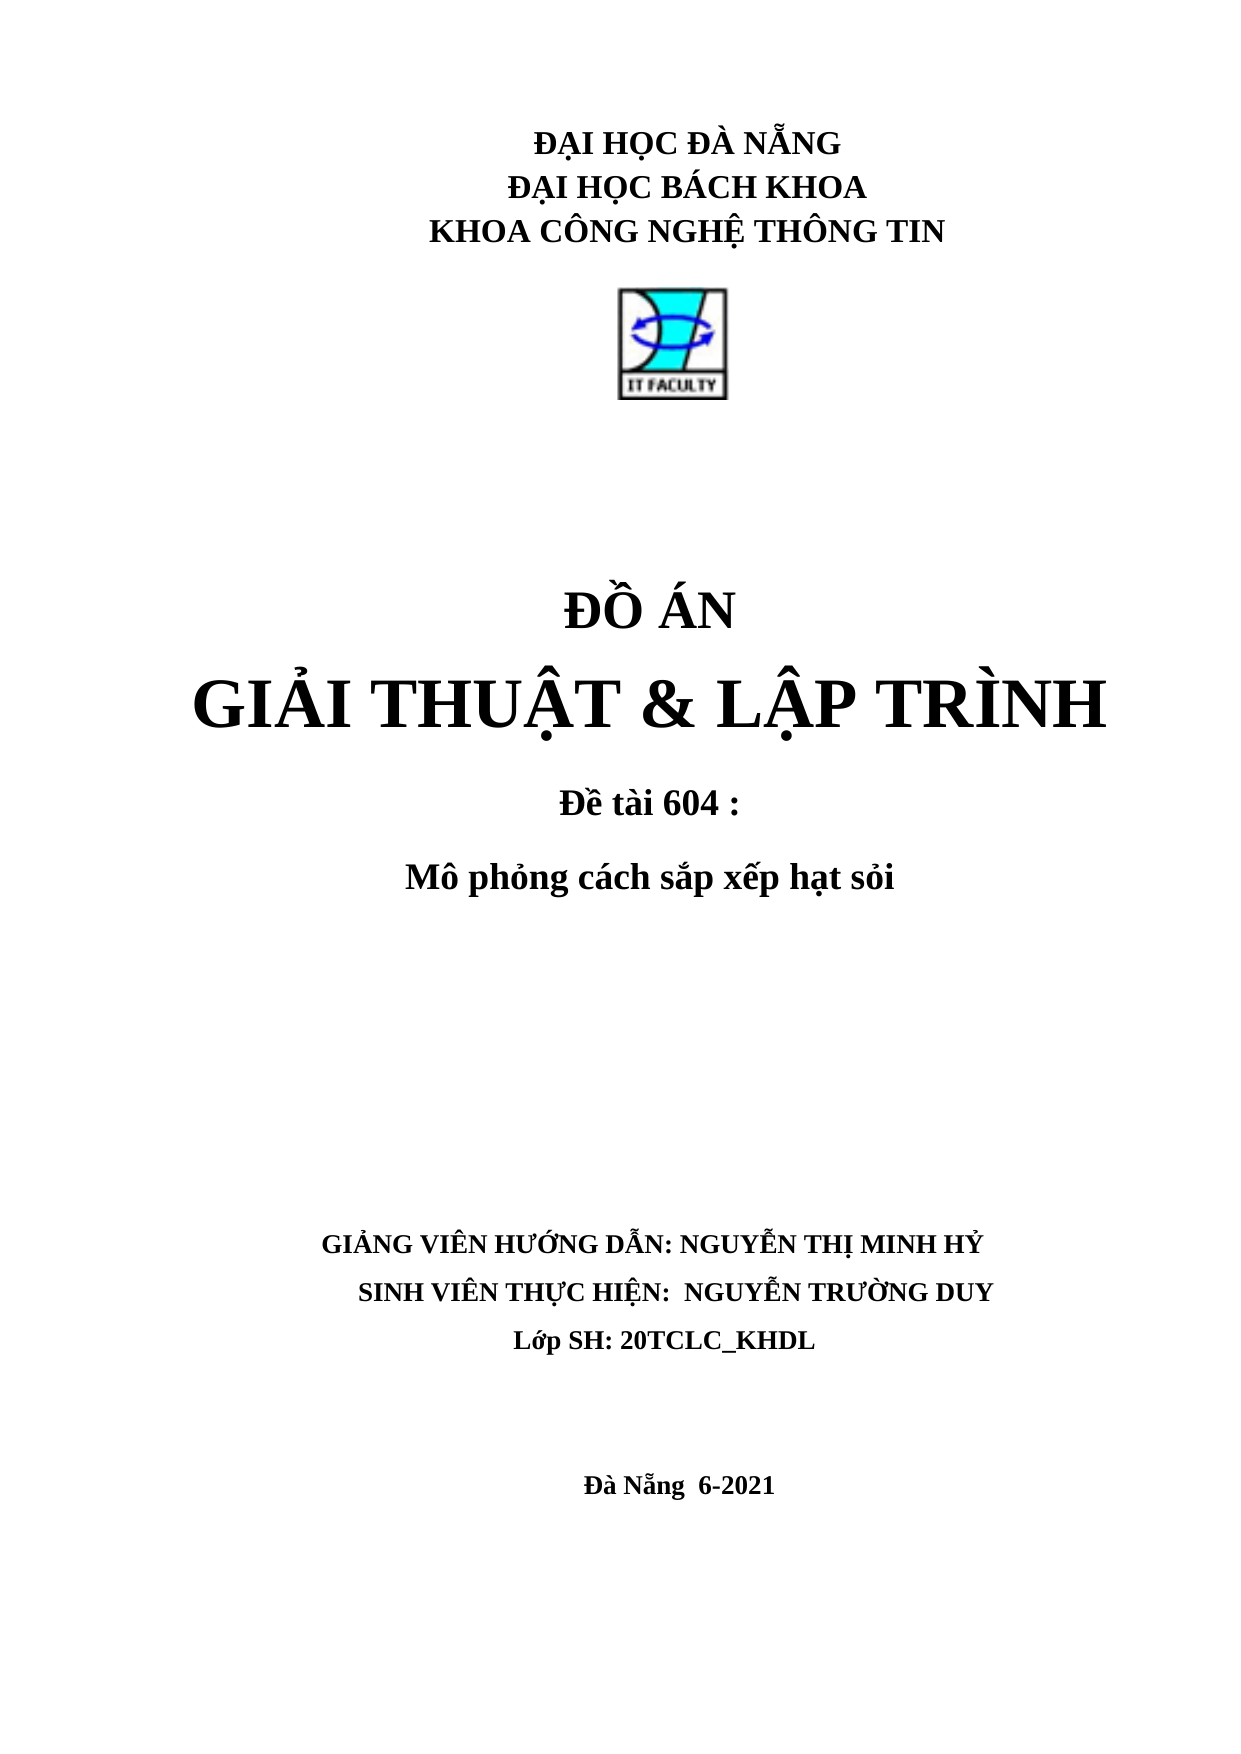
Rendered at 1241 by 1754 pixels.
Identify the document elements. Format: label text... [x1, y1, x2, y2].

text Đề tài 604 : [177, 780, 1122, 823]
text GIẢNG VIÊN HƯỚNG DẪN: NGUYỄN THỊ MINH HỶ [177, 1228, 1122, 1259]
text ĐỒ ÁN [177, 577, 1122, 640]
text GIẢI THUẬT & LẬP TRÌNH [177, 662, 1122, 743]
text Lớp SH: 20TCLC_KHDL [177, 1324, 1122, 1355]
text ĐẠI HỌC BÁCH KHOA [177, 167, 1122, 206]
text SINH VIÊN THỰC HIỆN: NGUYỄN TRƯỜNG DUY [177, 1276, 1122, 1307]
picture [616, 287, 730, 400]
text KHOA CÔNG NGHỆ THÔNG TIN [177, 211, 1122, 250]
text Đà Nẵng 6-2021 [177, 1469, 1122, 1500]
text Mô phỏng cách sắp xếp hạt sỏi [177, 855, 1122, 898]
text ĐẠI HỌC ĐÀ NẴNG [177, 123, 1122, 162]
